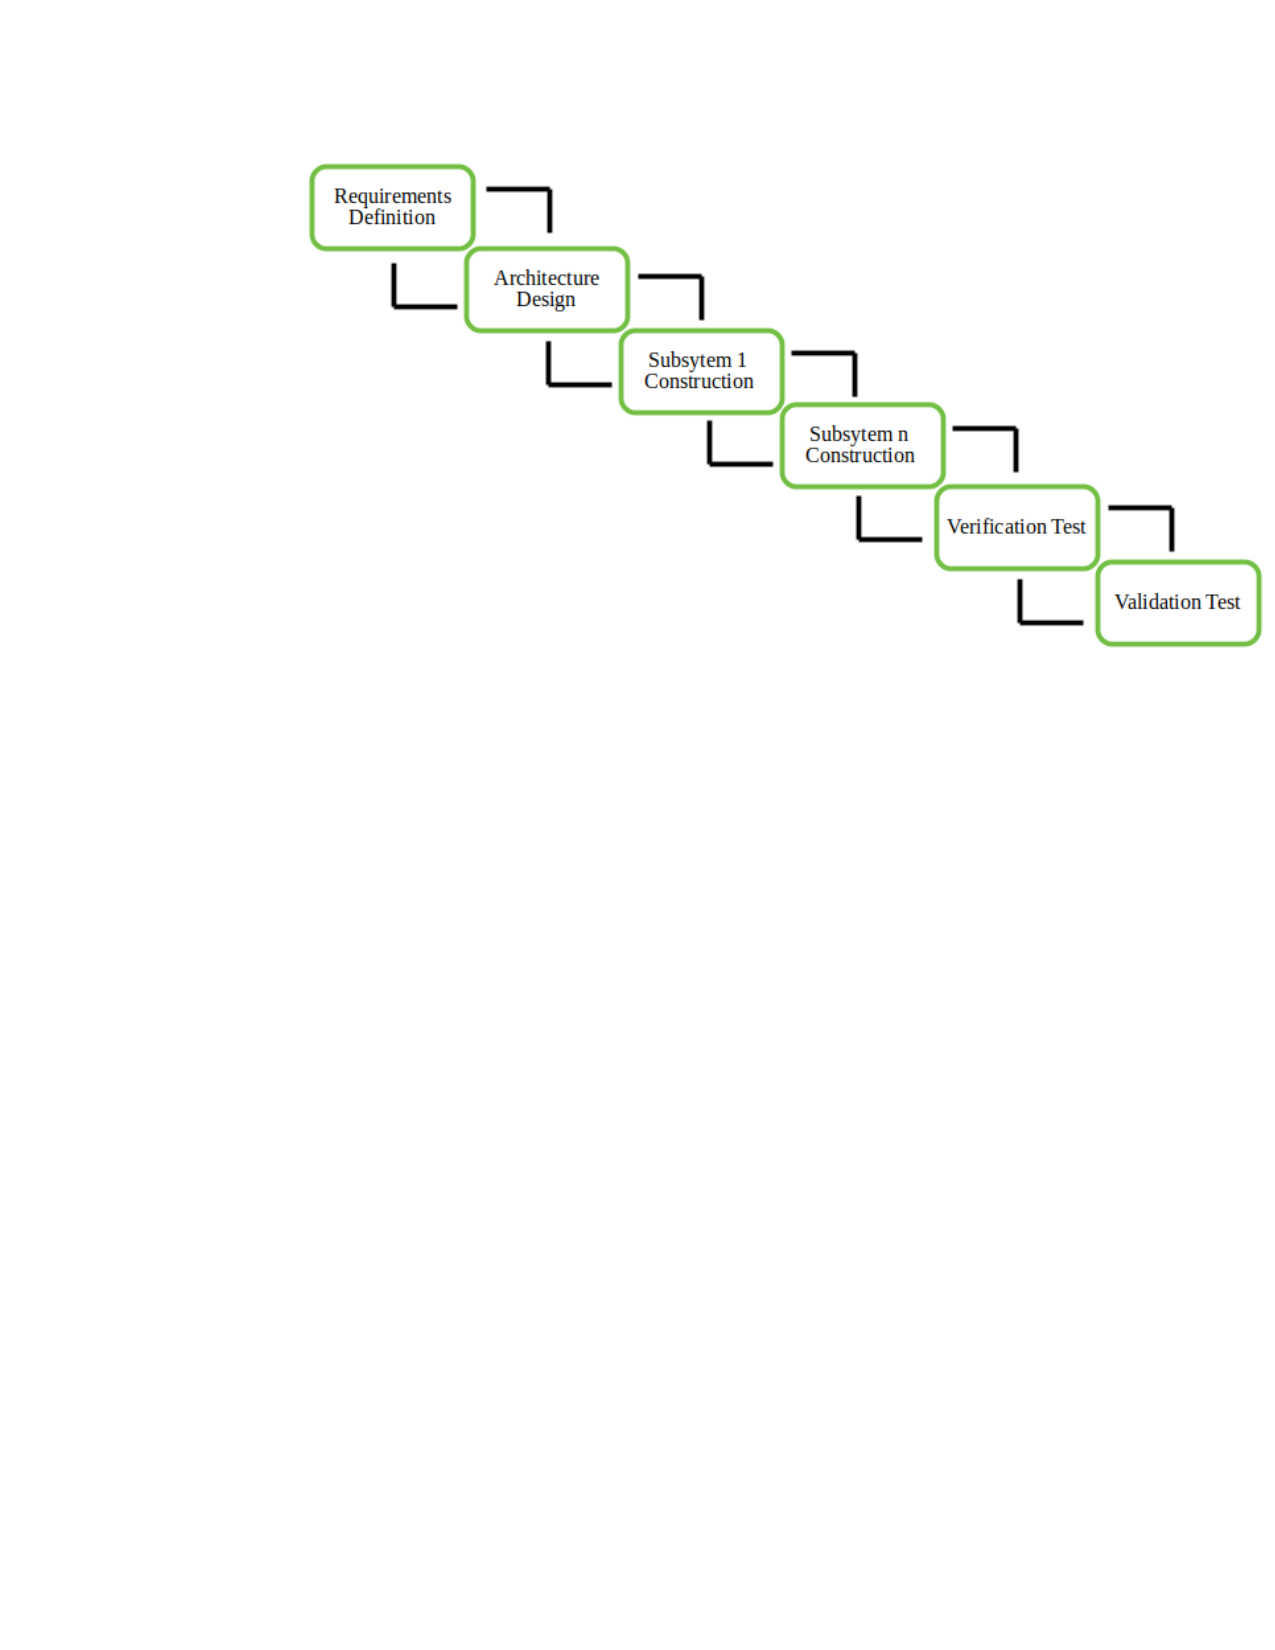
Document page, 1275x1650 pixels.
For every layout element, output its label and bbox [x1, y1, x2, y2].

picture [301, 150, 1275, 826]
